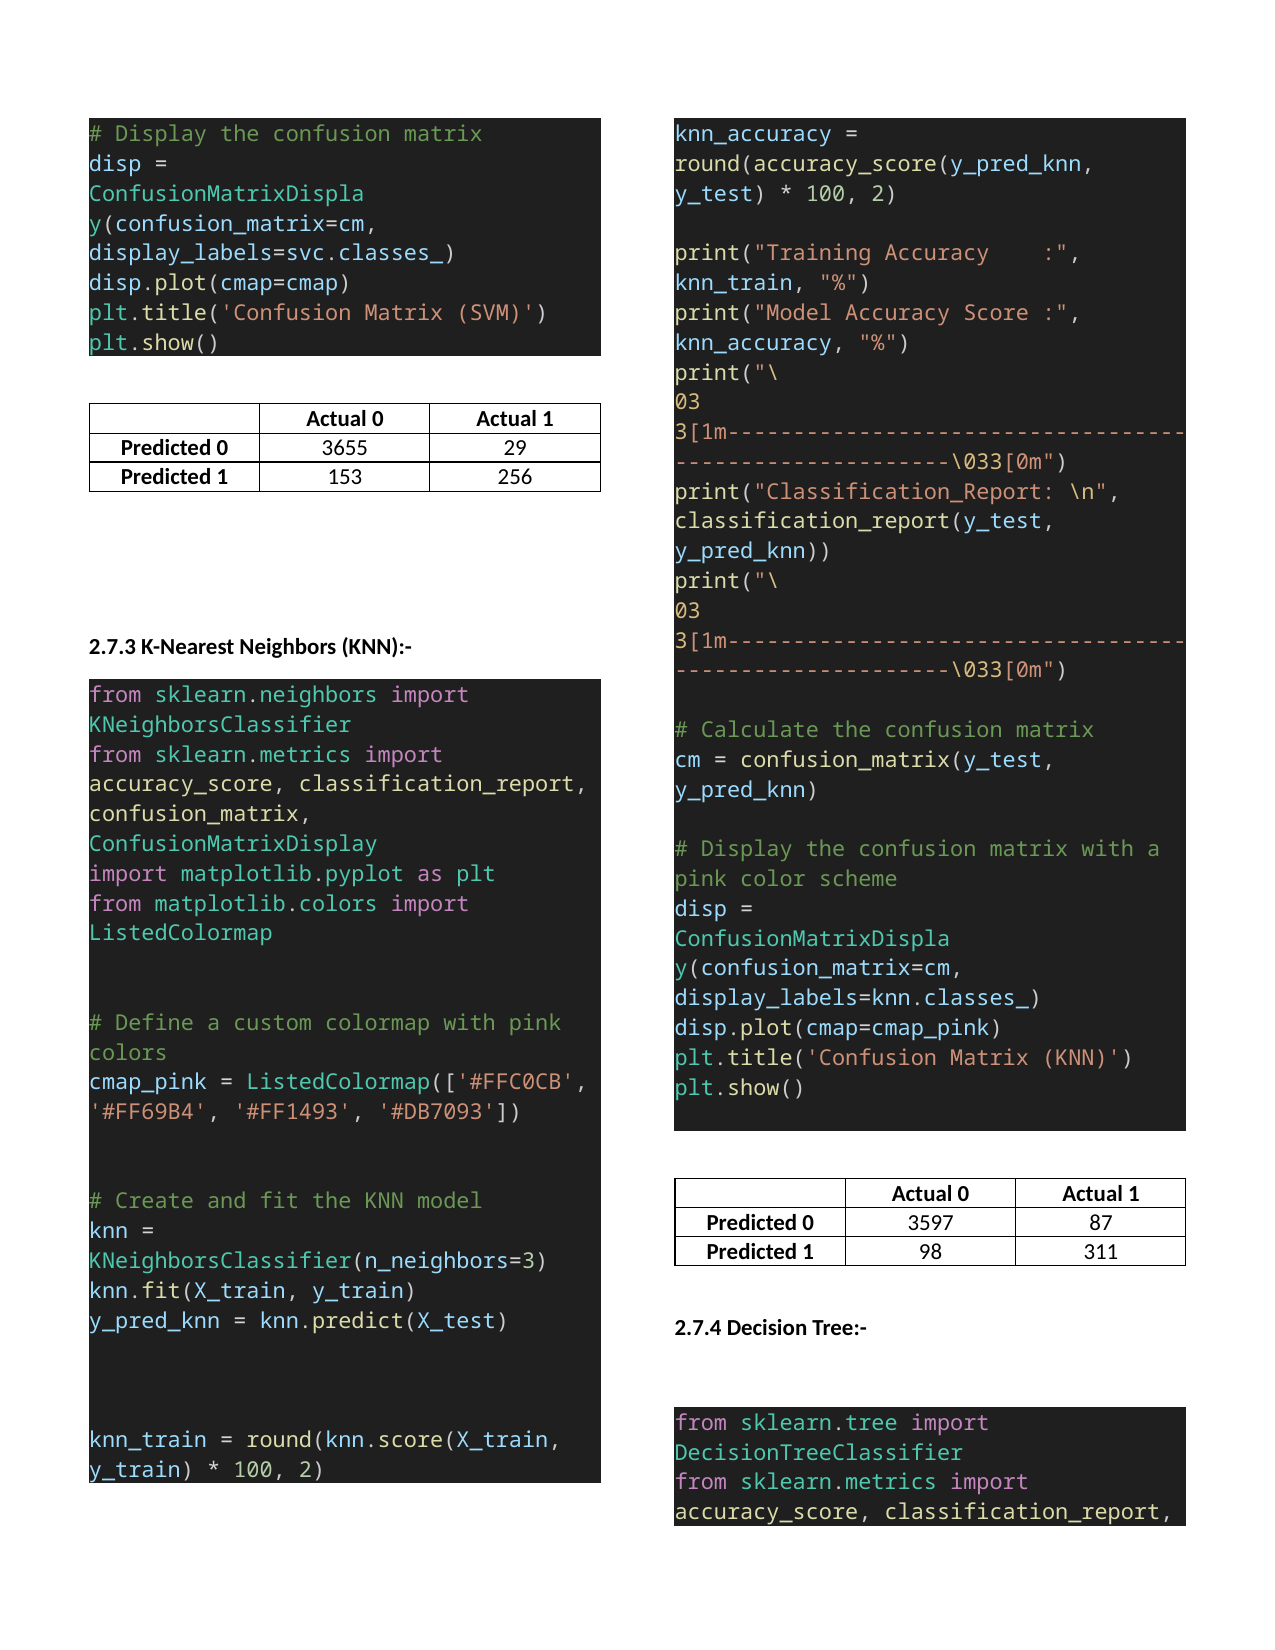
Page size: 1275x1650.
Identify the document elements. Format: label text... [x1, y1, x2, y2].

text cm = confusion_matrix(y_test, y_pred_knn) [674, 744, 1186, 803]
text # Display the confusion matrix with a pink color scheme [674, 833, 1186, 893]
table_cell Predicted 1 [676, 1237, 845, 1265]
text knn.fit(X_train, y_train) [89, 1275, 601, 1305]
text from sklearn.metrics import accuracy_score, classification_report, confusion_matrix, ConfusionMatrixDisplay [89, 739, 601, 858]
text # Define a custom colormap with pink colors [89, 1007, 601, 1066]
table_header Actual 1 [430, 404, 600, 432]
text plt.show() [89, 327, 601, 356]
text disp.plot(cmap=cmap_pink) [674, 1012, 1186, 1042]
table_cell 256 [430, 463, 600, 491]
table_cell 3655 [260, 434, 429, 461]
text print("Training Accuracy :", knn_train, "%") [674, 237, 1186, 297]
text print("Classification_Report: \n", classification_report(y_test, y_pred_knn)) [674, 476, 1186, 565]
text # Create and fit the KNN model [89, 1186, 601, 1215]
text from sklearn.neighbors import KNeighborsClassifier [89, 679, 601, 739]
table_cell 311 [1016, 1237, 1185, 1265]
text knn_train = round(knn.score(X_train, y_train) * 100, 2) [89, 1424, 601, 1483]
table_cell 29 [430, 434, 600, 461]
text 2.7.4 Decision Tree:- [674, 1313, 1186, 1341]
table_header Actual 1 [1016, 1179, 1185, 1207]
text y_pred_knn = knn.predict(X_test) [89, 1305, 601, 1334]
text plt.title('Confusion Matrix (KNN)') [674, 1042, 1186, 1071]
text knn_accuracy = round(accuracy_score(y_pred_knn, y_test) * 100, 2) [674, 118, 1186, 207]
text plt.title('Confusion Matrix (SVM)') [89, 297, 601, 327]
table_header [676, 1179, 845, 1207]
text disp = ConfusionMatrixDisplay(confusion_matrix=cm, display_labels=svc.classes_) [89, 148, 601, 267]
text from matplotlib.colors import ListedColormap [89, 888, 601, 947]
text print("\033[1m--------------------------------------------------------\033[0m") [674, 356, 1186, 476]
table_header Actual 0 [260, 404, 429, 432]
text from sklearn.tree import DecisionTreeClassifier [674, 1407, 1186, 1466]
text # Display the confusion matrix [89, 118, 601, 148]
table_cell Predicted 0 [90, 434, 259, 461]
text 2.7.3 K-Nearest Neighbors (KNN):- [89, 632, 601, 660]
text from sklearn.metrics import accuracy_score, classification_report, confusion_matrix, ConfusionMatrixDisplay [674, 1466, 1186, 1526]
table_cell 3597 [846, 1208, 1015, 1236]
text cmap_pink = ListedColormap(['#FFC0CB', '#FF69B4', '#FF1493', '#DB7093']) [89, 1066, 601, 1126]
text disp.plot(cmap=cmap) [89, 267, 601, 297]
text knn = KNeighborsClassifier(n_neighbors=3) [89, 1215, 601, 1275]
text import matplotlib.pyplot as plt [89, 858, 601, 888]
table_header Actual 0 [846, 1179, 1015, 1207]
text # Calculate the confusion matrix [674, 714, 1186, 744]
text disp = ConfusionMatrixDisplay(confusion_matrix=cm, display_labels=knn.classes_) [674, 893, 1186, 1012]
table_cell Predicted 0 [676, 1208, 845, 1236]
text print("Model Accuracy Score :", knn_accuracy, "%") [674, 297, 1186, 356]
table_header [90, 404, 259, 432]
table_cell 153 [260, 463, 429, 491]
text print("\033[1m--------------------------------------------------------\033[0m") [674, 565, 1186, 684]
text plt.show() [674, 1071, 1186, 1101]
table_cell Predicted 1 [90, 463, 259, 491]
table_cell 98 [846, 1237, 1015, 1265]
table_cell 87 [1016, 1208, 1185, 1236]
